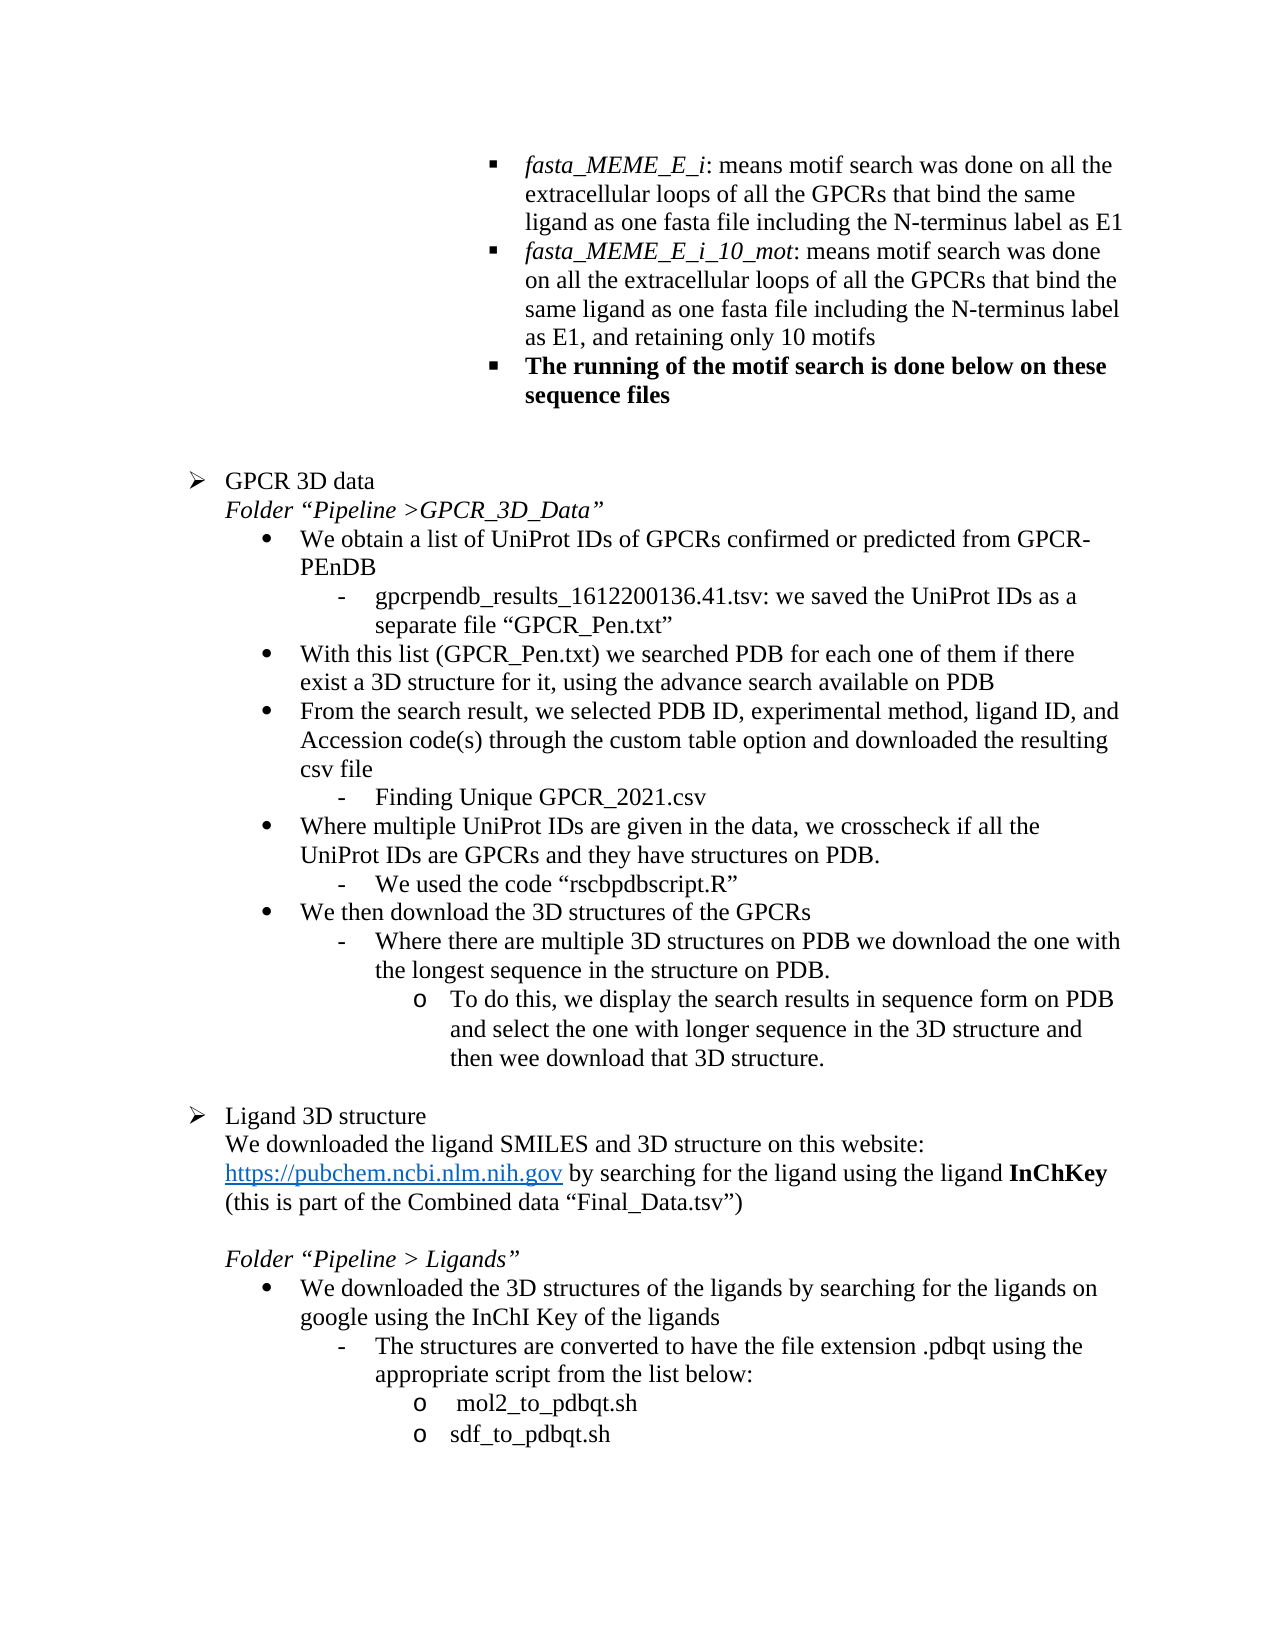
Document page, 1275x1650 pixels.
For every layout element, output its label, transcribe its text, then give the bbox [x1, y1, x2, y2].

list sdf_to_pdbqt.sh [412, 1419, 1125, 1450]
list Where multiple UniProt IDs are given in the data, we crosscheck if all the UniProt IDs are GPCRs and they have structures on PDB. [262, 811, 1125, 869]
list We downloaded the ligand SMILES and 3D structure on this website: [225, 1129, 1125, 1158]
list Folder “Pipeline > Ligands” [225, 1244, 1125, 1273]
list We obtain a list of UniProt IDs of GPCRs confirmed or predicted from GPCR-PEnDB [262, 524, 1125, 581]
list From the search result, we selected PDB ID, experimental method, ligand ID, and Accession code(s) through the custom table option and downloaded the resulting csv file [262, 696, 1125, 782]
list We then download the 3D structures of the GPCRs [262, 897, 1125, 926]
list With this list (GPCR_Pen.txt) we searched PDB for each one of them if there exist a 3D structure for it, using the advance search available on PDB [262, 639, 1125, 696]
list Folder “Pipeline >GPCR_3D_Data” [225, 495, 1125, 524]
list Ligand 3D structure [187, 1101, 1125, 1129]
list The structures are converted to have the file extension .pdbqt using the appropriate script from the list below: [337, 1331, 1125, 1388]
list GPCR 3D data [187, 466, 1125, 495]
list fasta_MEME_E_i: means motif search was done on all the extracellular loops of all the GPCRs that bind the same ligand as one fasta file including the N-terminus label as E1 [487, 150, 1125, 236]
list Finding Unique GPCR_2021.csv [337, 782, 1125, 811]
list https://pubchem.ncbi.nlm.nih.gov by searching for the ligand using the ligand InChKey (this is part of the Combined data “Final_Data.tsv”) [225, 1158, 1125, 1216]
list We downloaded the 3D structures of the ligands by searching for the ligands on google using the InChI Key of the ligands [262, 1273, 1125, 1331]
list mol2_to_pdbqt.sh [412, 1388, 1125, 1419]
list Where there are multiple 3D structures on PDB we download the one with the longest sequence in the structure on PDB. [337, 926, 1125, 984]
list gpcrpendb_results_1612200136.41.tsv: we saved the UniProt IDs as a separate file “GPCR_Pen.txt” [337, 581, 1125, 639]
list fasta_MEME_E_i_10_mot: means motif search was done on all the extracellular loops of all the GPCRs that bind the same ligand as one fasta file including the N-terminus label as E1, and retaining only 10 motifs [487, 236, 1125, 351]
list The running of the motif search is done below on these sequence files [487, 351, 1125, 409]
list To do this, we display the search results in sequence form on PDB and select the one with longer sequence in the 3D structure and then wee download that 3D structure. [412, 984, 1125, 1072]
list We used the code “rscbpdbscript.R” [337, 869, 1125, 897]
